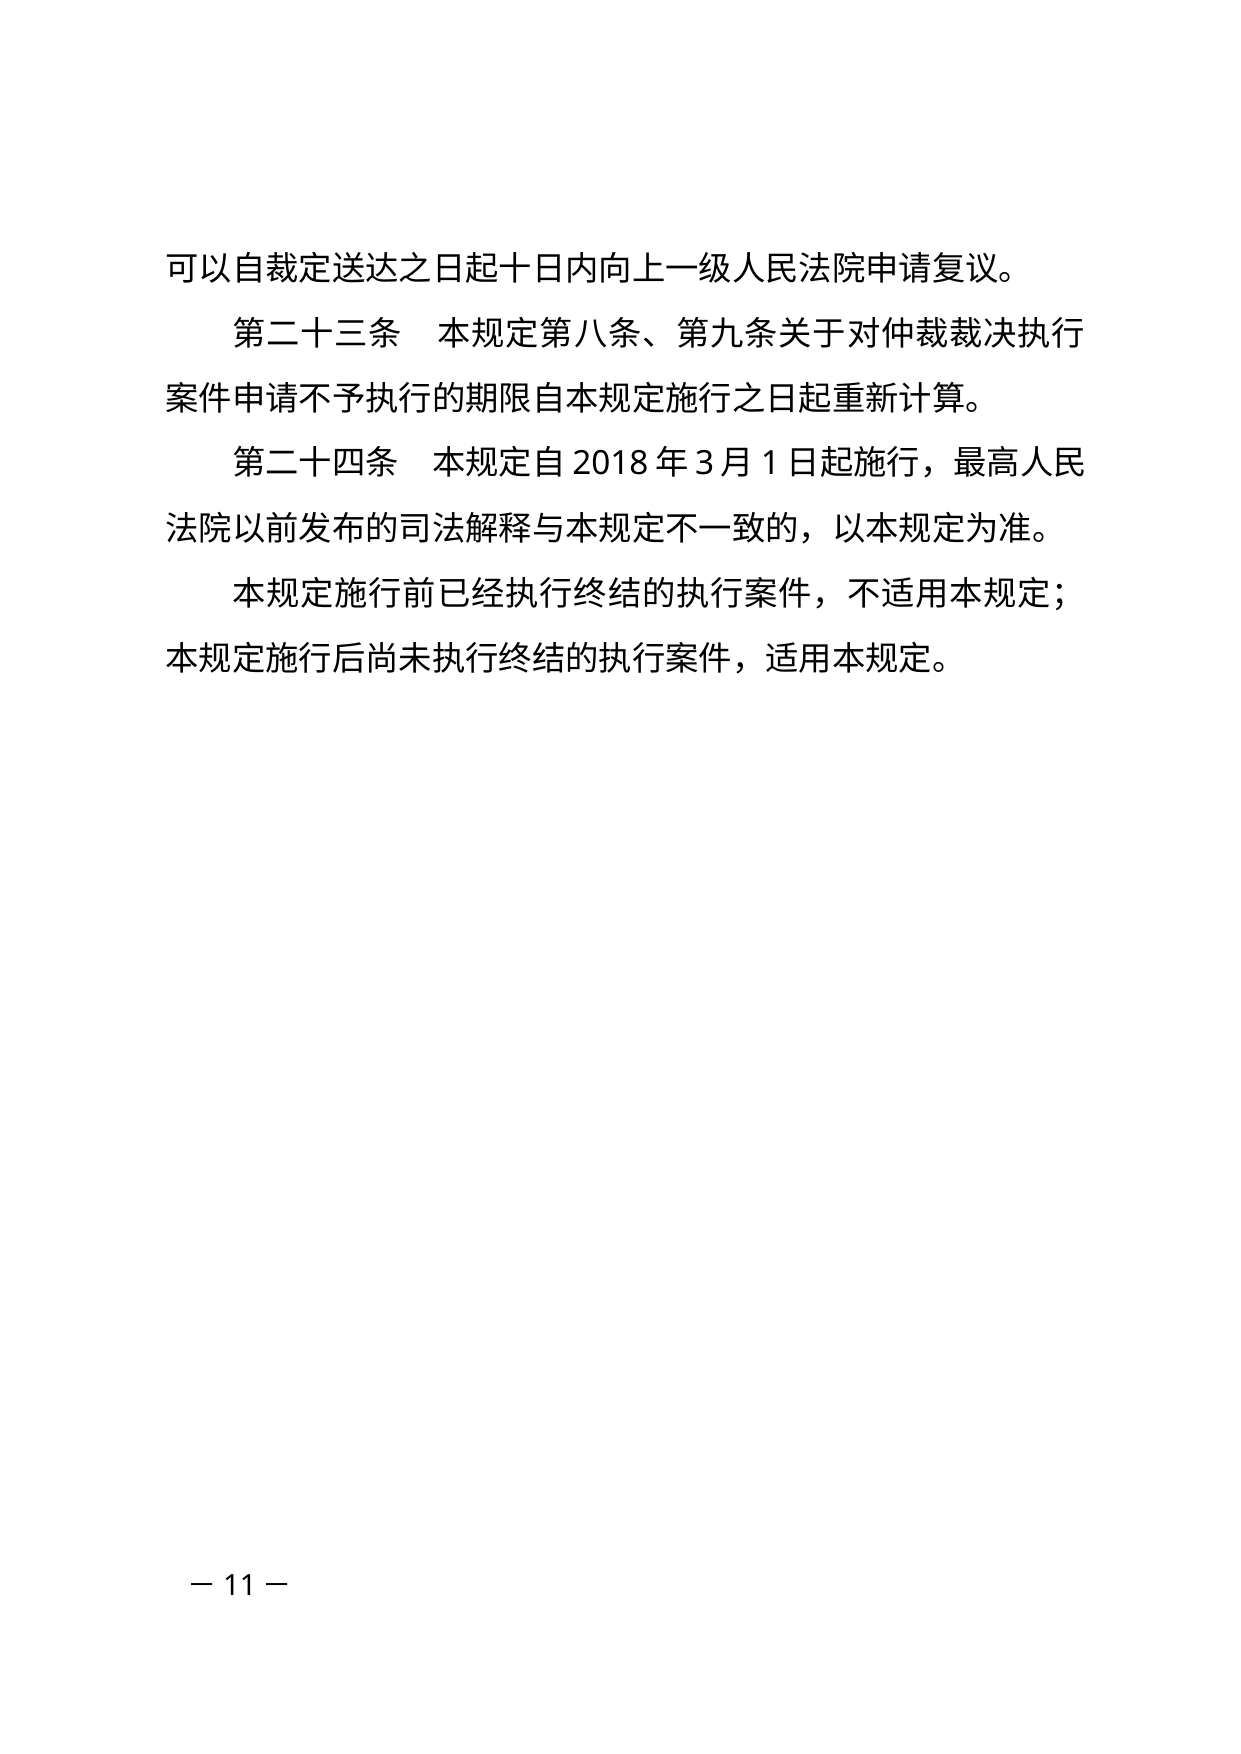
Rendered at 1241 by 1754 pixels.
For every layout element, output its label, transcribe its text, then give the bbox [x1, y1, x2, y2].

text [165, 233, 1087, 298]
text 第二十三条 本规定第八条、第九条关于对仲裁裁决执行案件申请不予执行的期限自本规定施行之日起重新计算。 [165, 298, 1087, 428]
text 第二十四条 本规定自2018年3月1日起施行，最高人民法院以前发布的司法解释与本规定不一致的，以本规定为准。 [165, 428, 1087, 558]
text 本规定施行前已经执行终结的执行案件，不适用本规定；本规定施行后尚未执行终结的执行案件，适用本规定。 [165, 558, 1087, 688]
